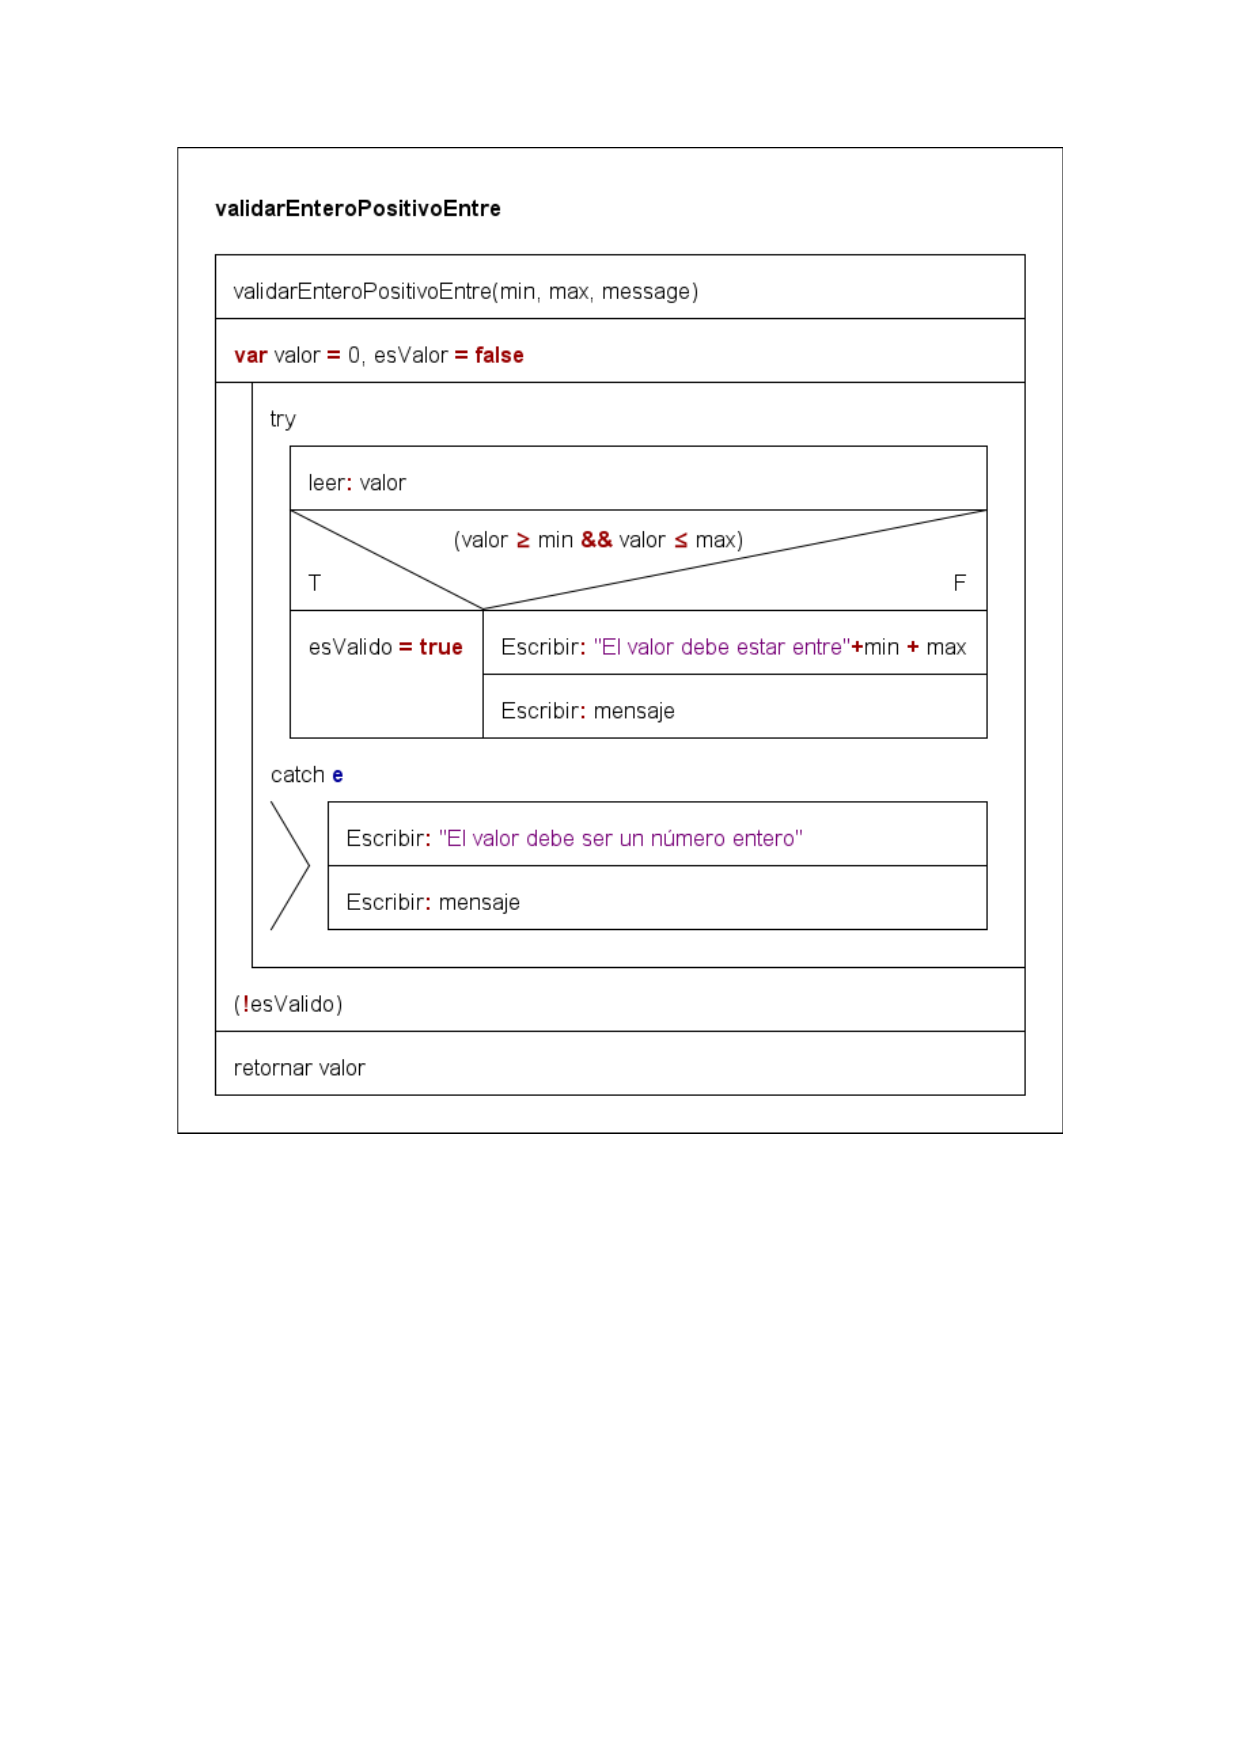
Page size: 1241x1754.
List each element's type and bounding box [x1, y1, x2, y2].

picture [177, 147, 1063, 1134]
